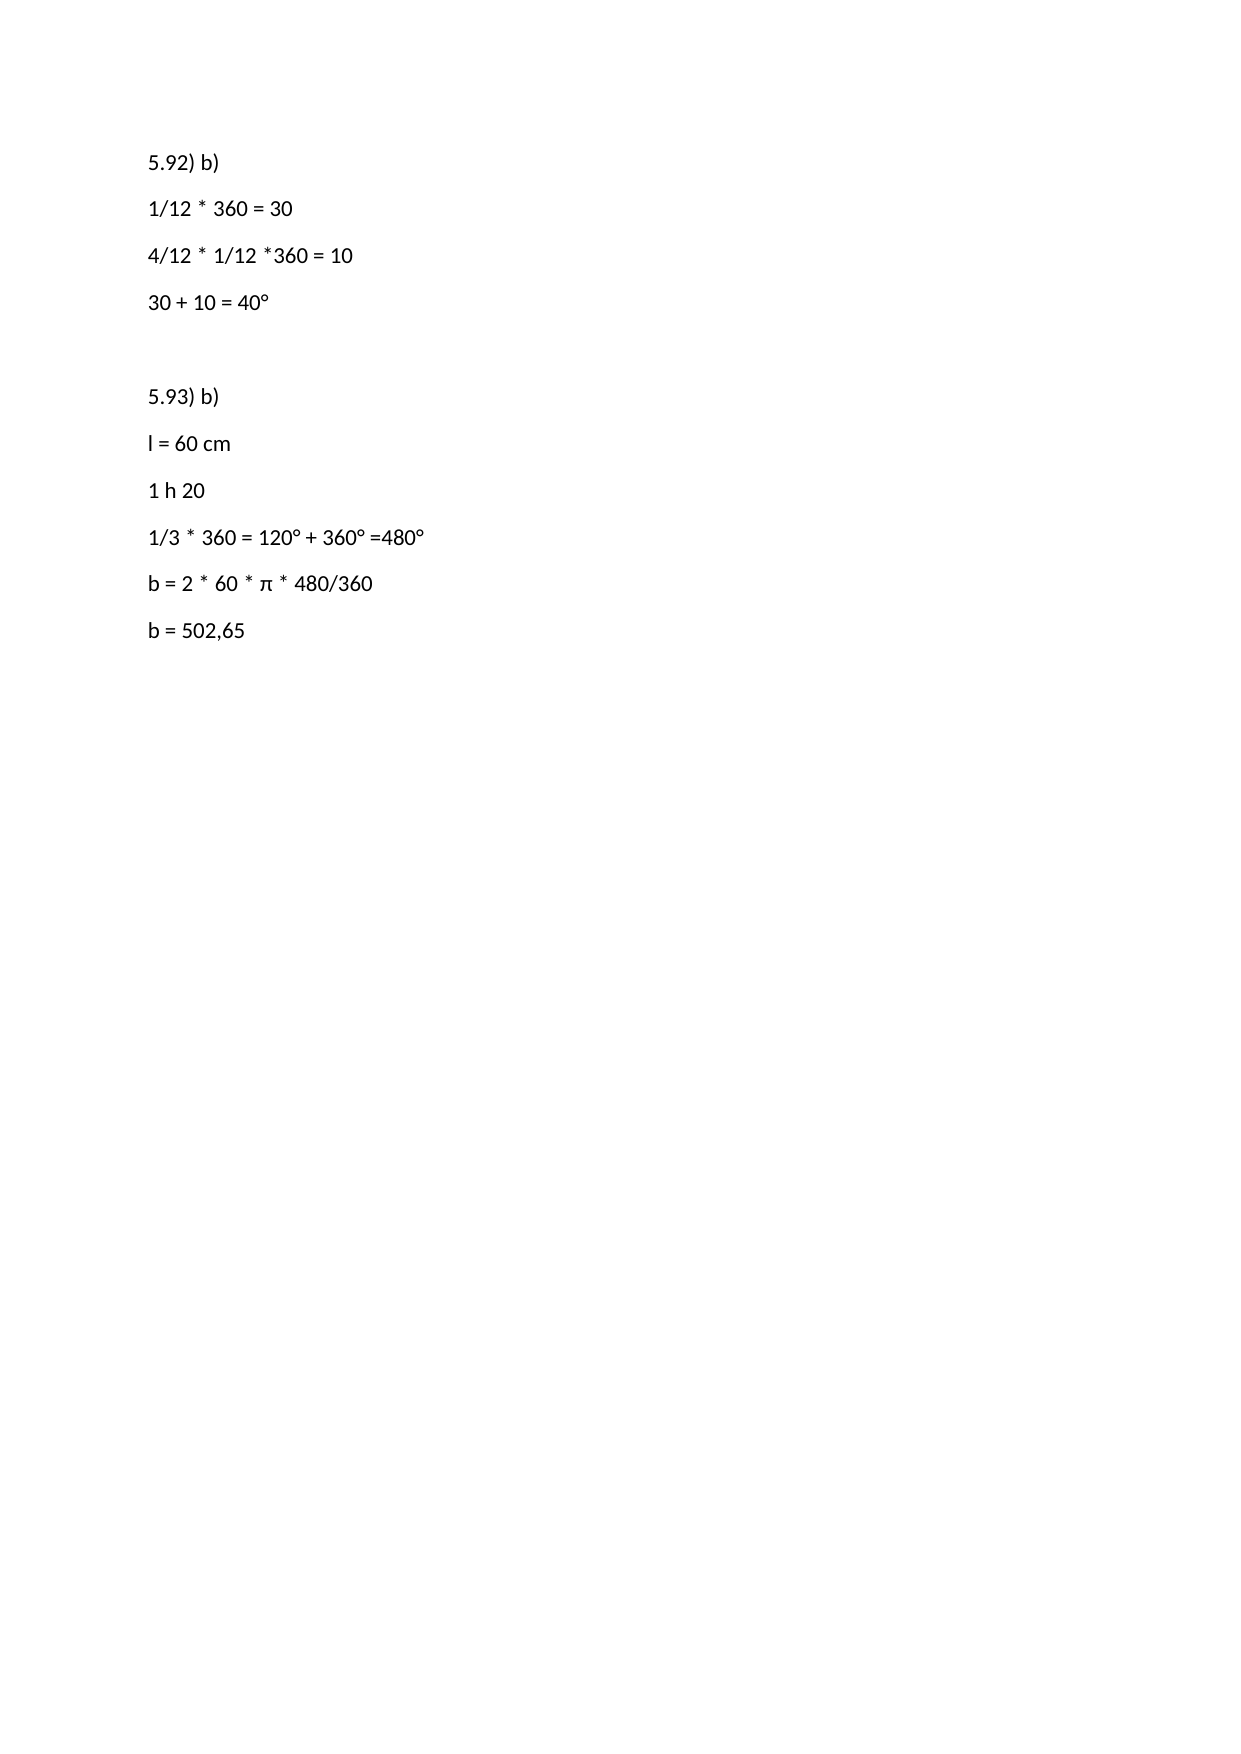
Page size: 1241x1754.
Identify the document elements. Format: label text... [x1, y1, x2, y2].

text 30 + 10 = 40° [148, 288, 1093, 316]
text 1/12 * 360 = 30 [148, 194, 1093, 222]
text 5.93) b) [148, 382, 1093, 410]
text b = 502,65 [148, 616, 1093, 644]
text l = 60 cm [148, 429, 1093, 457]
text 4/12 * 1/12 *360 = 10 [148, 241, 1093, 269]
text 5.92) b) [148, 148, 1093, 176]
text b = 2 * 60 * π * 480/360 [148, 569, 1093, 597]
text 1/3 * 360 = 120° + 360° =480° [148, 523, 1093, 551]
text 1 h 20 [148, 476, 1093, 504]
